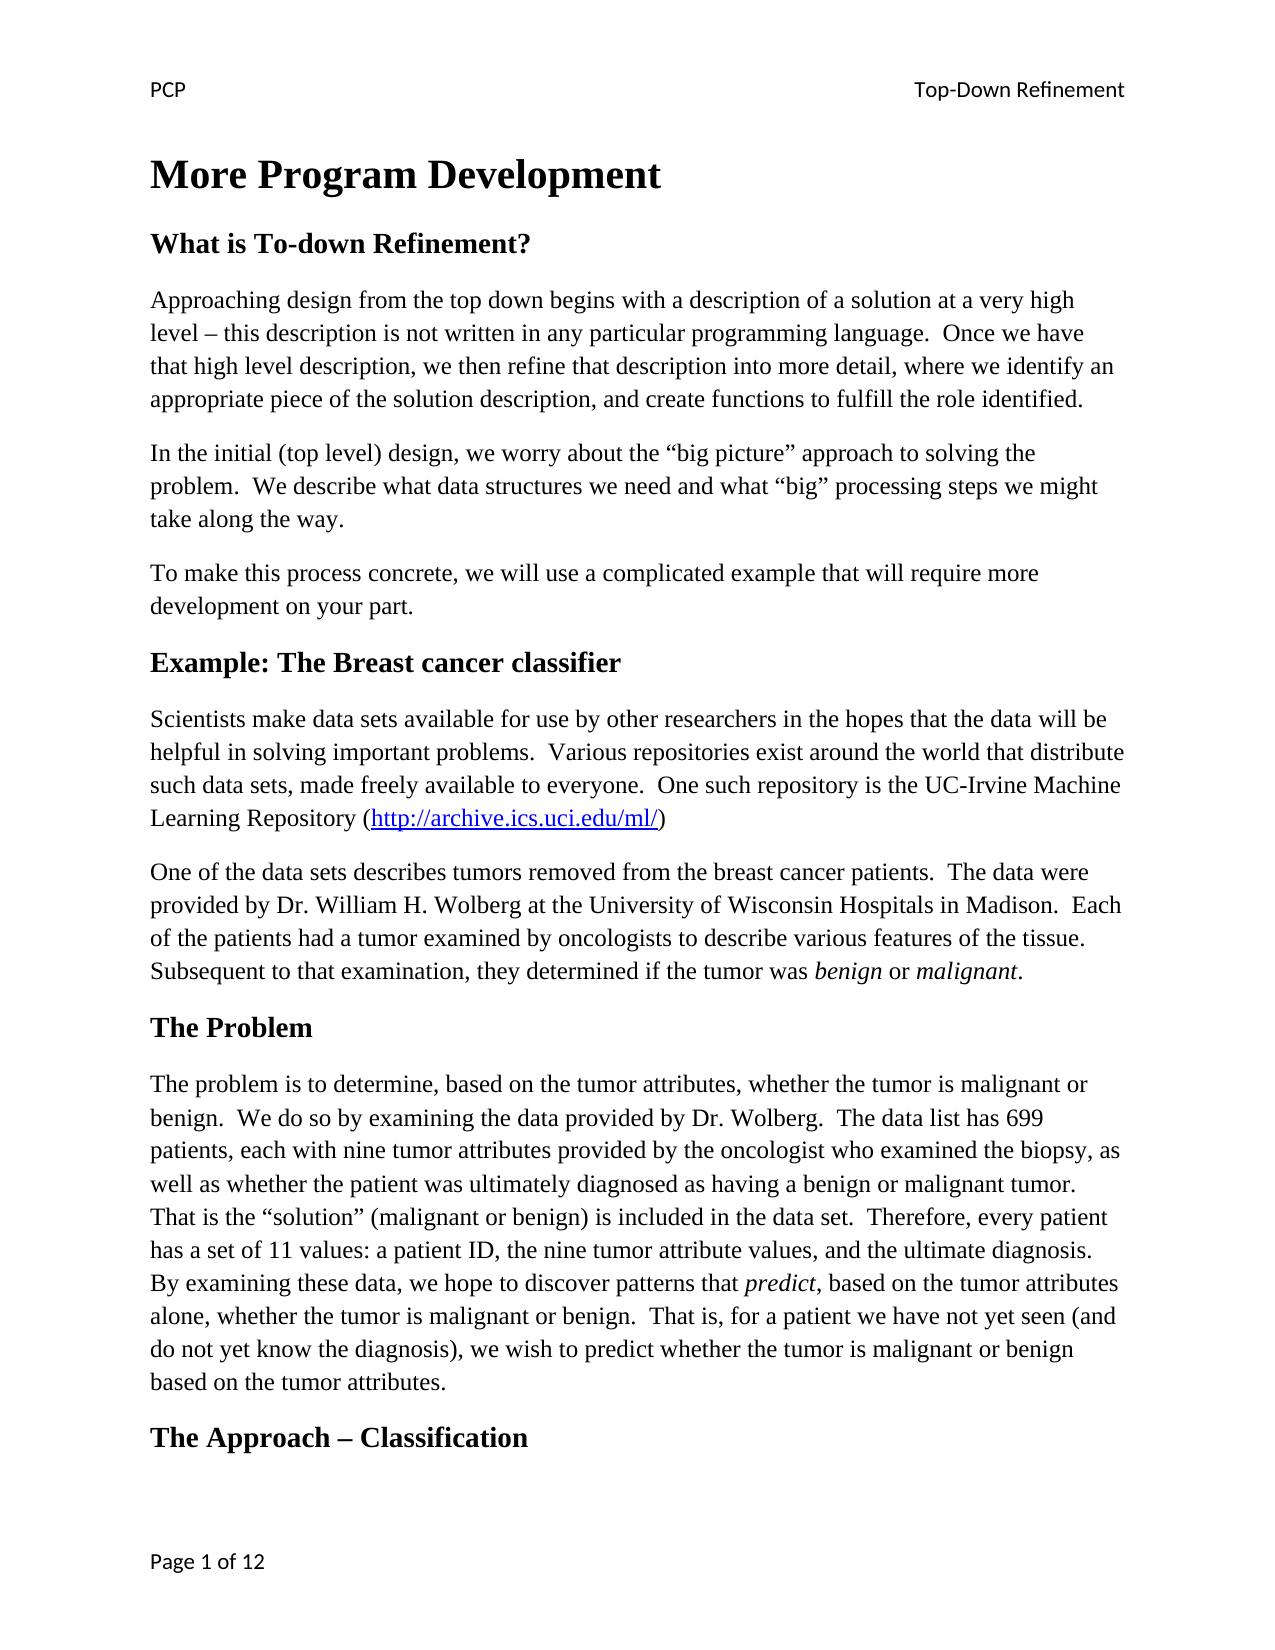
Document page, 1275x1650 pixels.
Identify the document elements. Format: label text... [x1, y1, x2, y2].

text Example: The Breast cancer classifier [150, 645, 1125, 678]
text To make this process concrete, we will use a complicated example that will require more development on your part. [150, 558, 1125, 620]
text What is To-down Refinement? [150, 226, 1125, 259]
text The Problem [150, 1010, 1125, 1044]
text One of the data sets describes tumors removed from the breast cancer patients. The data were provided by Dr. William H. Wolberg at the University of Wisconsin Hospitals in Madison. Each of the patients had a tumor examined by oncologists to describe various features of the tissue. Subsequent to that examination, they determined if the tumor was benign or malignant. [150, 857, 1125, 985]
text More Program Development [150, 150, 1125, 198]
text The problem is to determine, based on the tumor attributes, whether the tumor is malignant or benign. We do so by examining the data provided by Dr. Wolberg. The data list has 699 patients, each with nine tumor attributes provided by the oncologist who examined the biopsy, as well as whether the patient was ultimately diagnosed as having a benign or malignant tumor. That is the “solution” (malignant or benign) is included in the data set. Therefore, every patient has a set of 11 values: a patient ID, the nine tumor attribute values, and the ultimate diagnosis. By examining these data, we hope to discover patterns that predict, based on the tumor attributes alone, whether the tumor is malignant or benign. That is, for a patient we have not yet seen (and do not yet know the diagnosis), we wish to predict whether the tumor is malignant or benign based on the tumor attributes. [150, 1069, 1125, 1396]
text Approaching design from the top down begins with a description of a solution at a very high level – this description is not written in any particular programming language. Once we have that high level description, we then refine that description into more detail, where we identify an appropriate piece of the solution description, and create functions to fulfill the role identified. [150, 285, 1125, 413]
text The Approach – Classification [150, 1421, 1125, 1454]
text Scientists make data sets available for use by other researchers in the hopes that the data will be helpful in solving important problems. Various repositories exist around the world that distribute such data sets, made freely available to everyone. One such repository is the UC-Irvine Machine Learning Repository (http://archive.ics.uci.edu/ml/) [150, 704, 1125, 832]
text In the initial (top level) design, we worry about the “big picture” approach to solving the problem. We describe what data structures we need and what “big” processing steps we might take along the way. [150, 438, 1125, 533]
